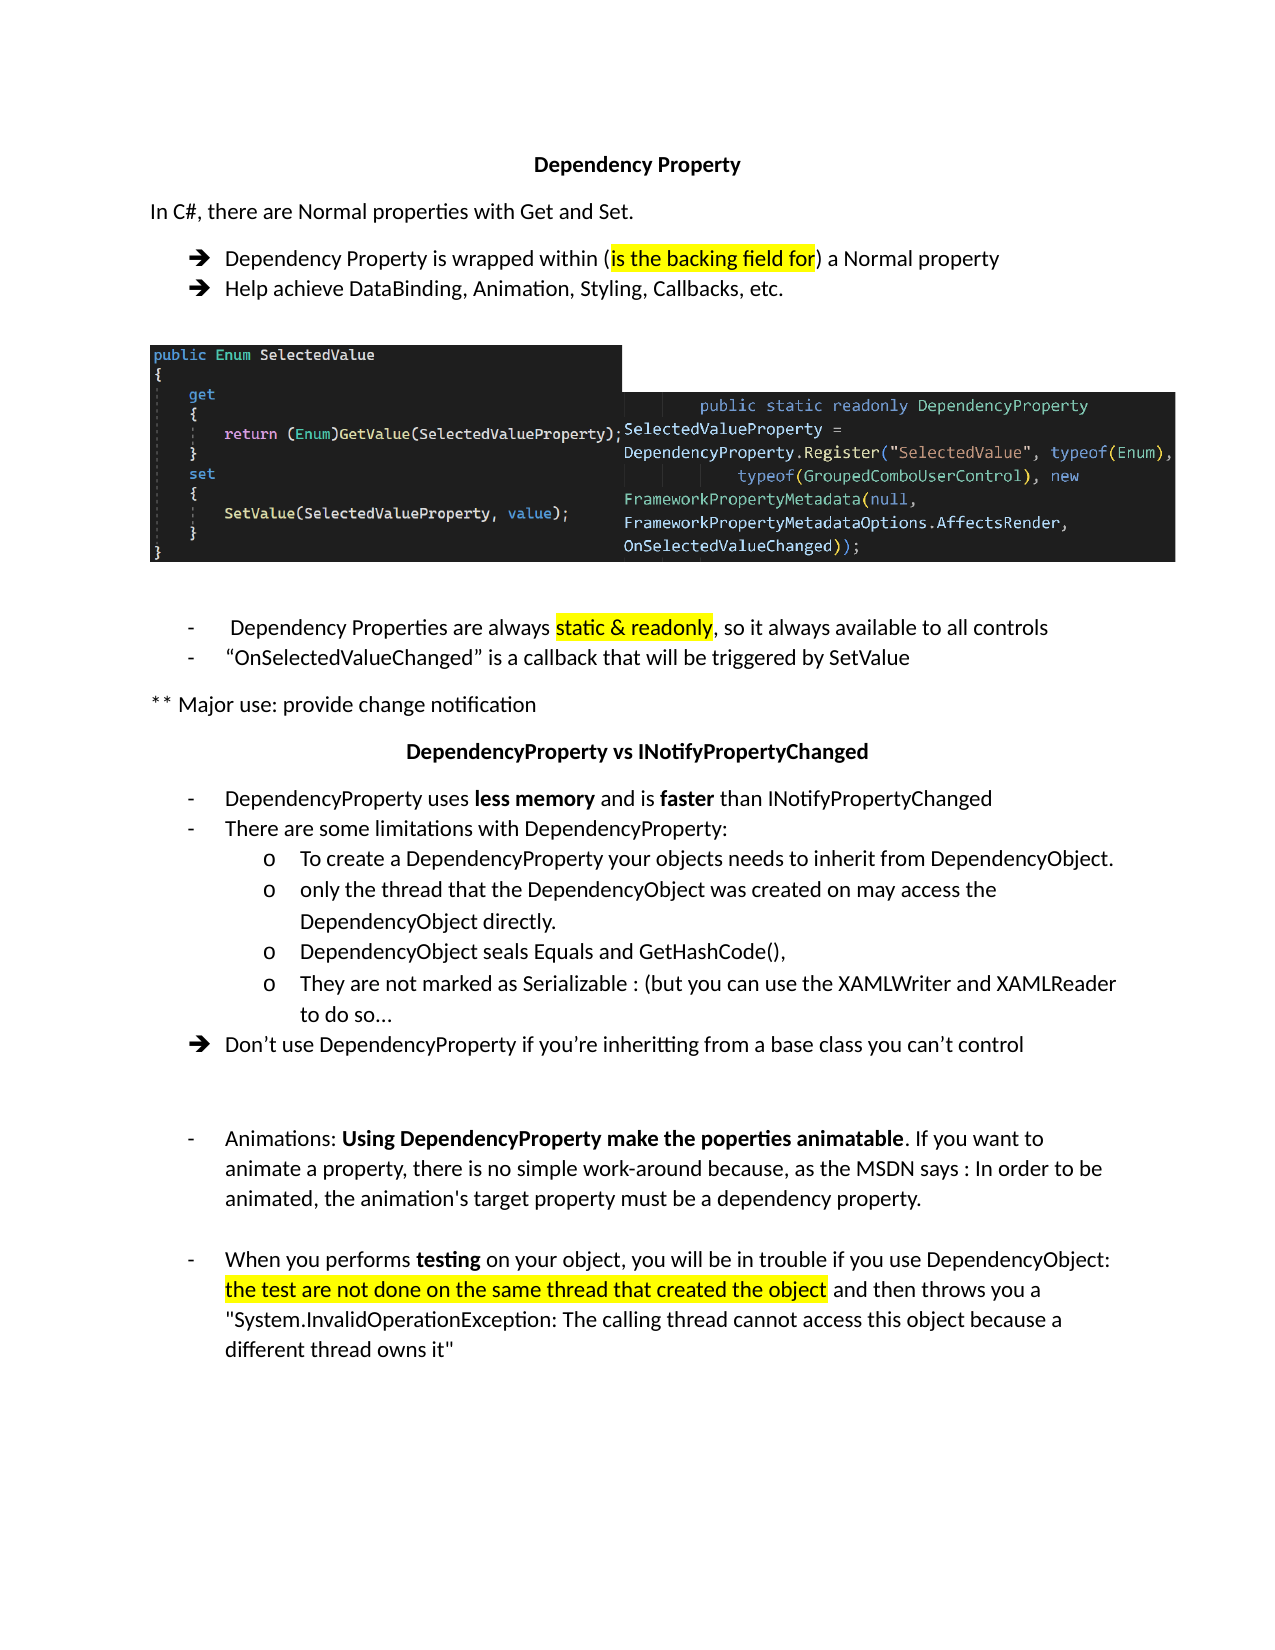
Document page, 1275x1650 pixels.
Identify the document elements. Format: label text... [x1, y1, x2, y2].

list Animations: Using DependencyProperty make the poperties animatable. If you want to animate a property, there is no simple work-around because, as the MSDN says : In order to be animated, the animation's target property must be a dependency property. [187, 1124, 1125, 1212]
list DependencyObject seals Equals and GetHashCode(), [262, 937, 1125, 966]
list Help achieve DataBinding, Animation, Styling, Callbacks, etc. [187, 274, 1125, 302]
picture [150, 345, 1176, 562]
text DependencyProperty vs INotifyPropertyChanged [150, 737, 1125, 765]
list “OnSelectedValueChanged” is a callback that will be triggered by SetValue [187, 643, 1125, 671]
list There are some limitations with DependencyProperty: [187, 814, 1125, 842]
list Dependency Properties are always static & readonly, so it always available to all controls [187, 613, 556, 641]
list only the thread that the DependencyObject was created on may access the DependencyObject directly. [262, 876, 1125, 935]
text ** Major use: provide change notification [150, 690, 1125, 718]
text In C#, there are Normal properties with Get and Set. [150, 197, 1125, 225]
list They are not marked as Serializable : (but you can use the XAMLWriter and XAMLReader to do so... [262, 969, 1125, 1028]
list Don’t use DependencyProperty if you’re inheritting from a base class you can’t control [187, 1030, 1125, 1058]
text Dependency Property [150, 150, 1125, 178]
list Dependency Properties are always static & readonly, so it always available to all controls [713, 613, 1125, 641]
list Dependency Property is wrapped within (is the backing field for) a Normal property [815, 244, 1125, 272]
list To create a DependencyProperty your objects needs to inherit from DependencyObject. [262, 844, 1125, 873]
list Dependency Property is wrapped within (is the backing field for) a Normal property [187, 244, 611, 272]
list DependencyProperty uses less memory and is faster than INotifyPropertyChanged [187, 784, 1125, 812]
list When you performs testing on your object, you will be in trouble if you use DependencyObject: the test are not done on the same thread that created the object and then throws you a "System.InvalidOperationException: The calling thread cannot access this object because a different thread owns it" [187, 1245, 1125, 1363]
